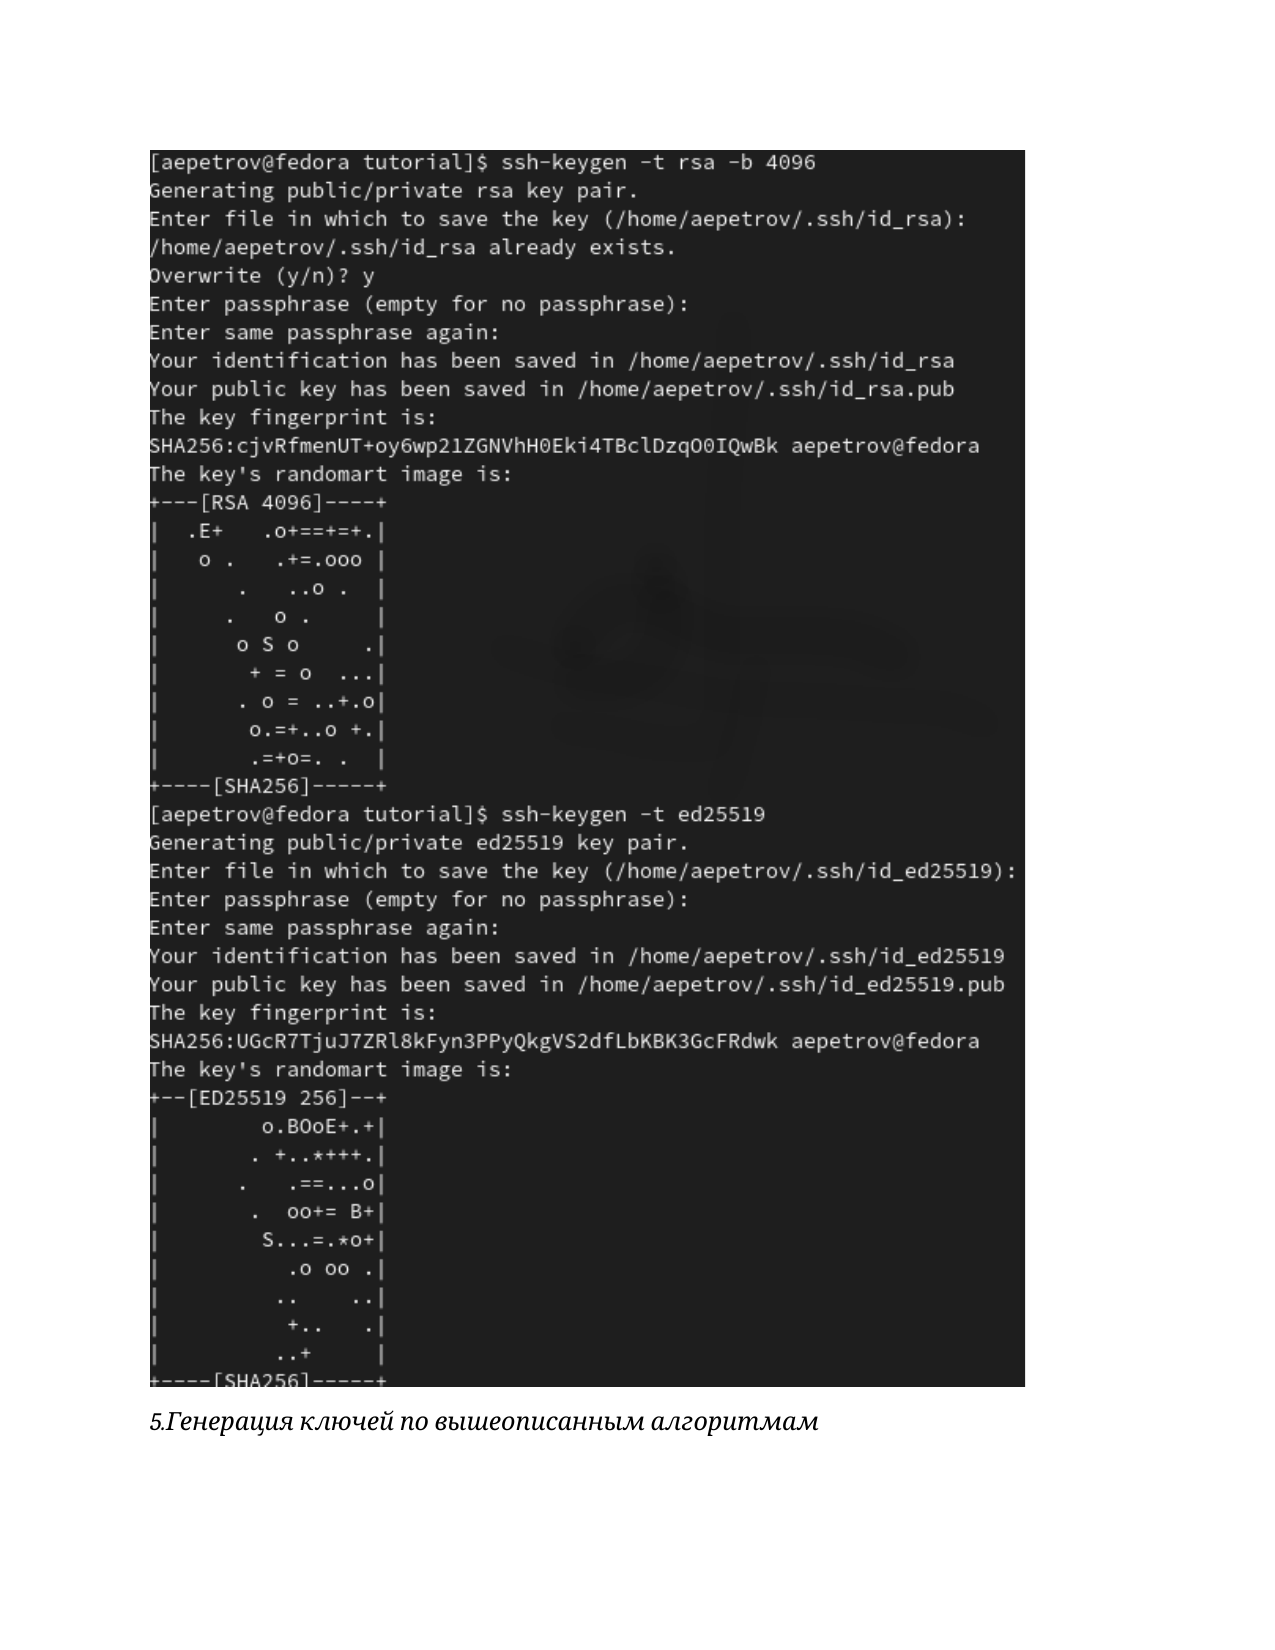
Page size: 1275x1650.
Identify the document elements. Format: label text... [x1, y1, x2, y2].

picture [150, 150, 1025, 1387]
text 5.Генерация ключей по вышеописанным алгоритмам [150, 1408, 1125, 1437]
